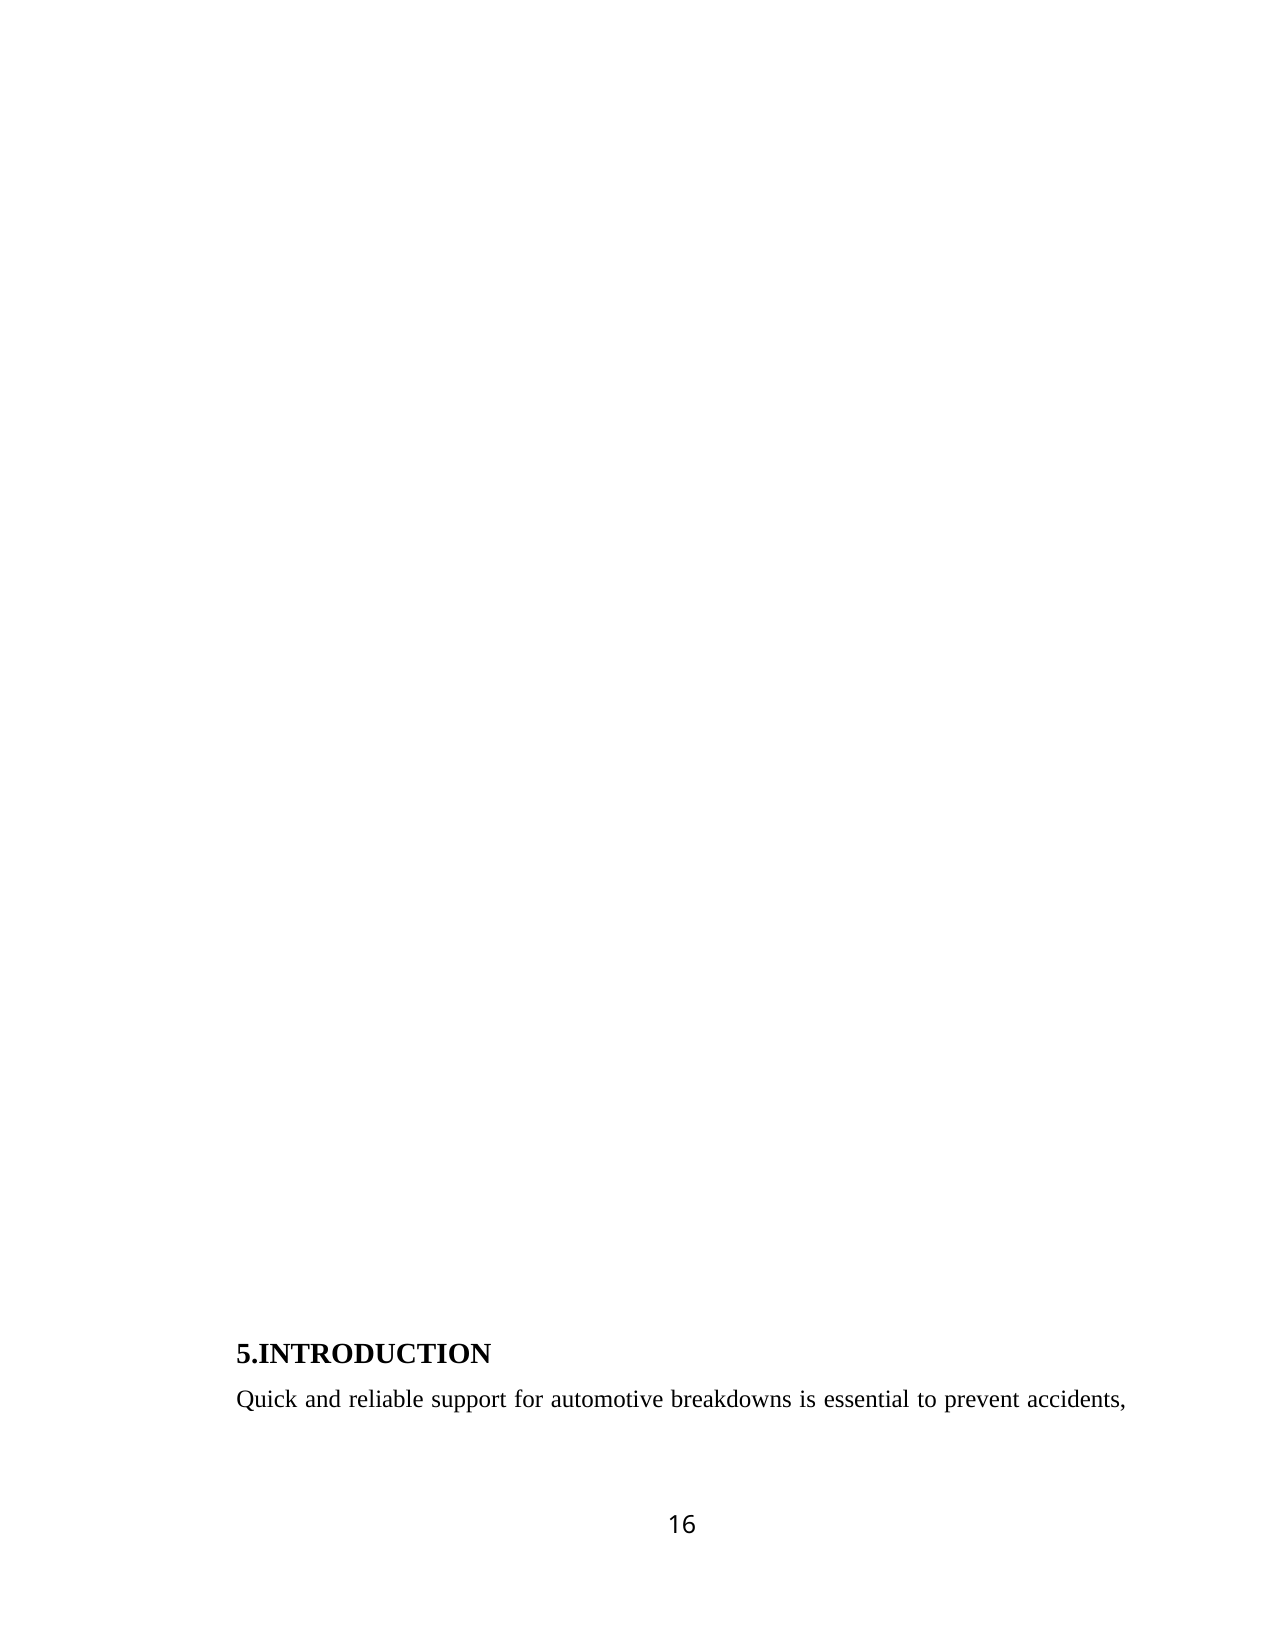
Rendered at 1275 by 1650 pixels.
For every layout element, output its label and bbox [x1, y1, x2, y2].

text [236, 1248, 1127, 1413]
